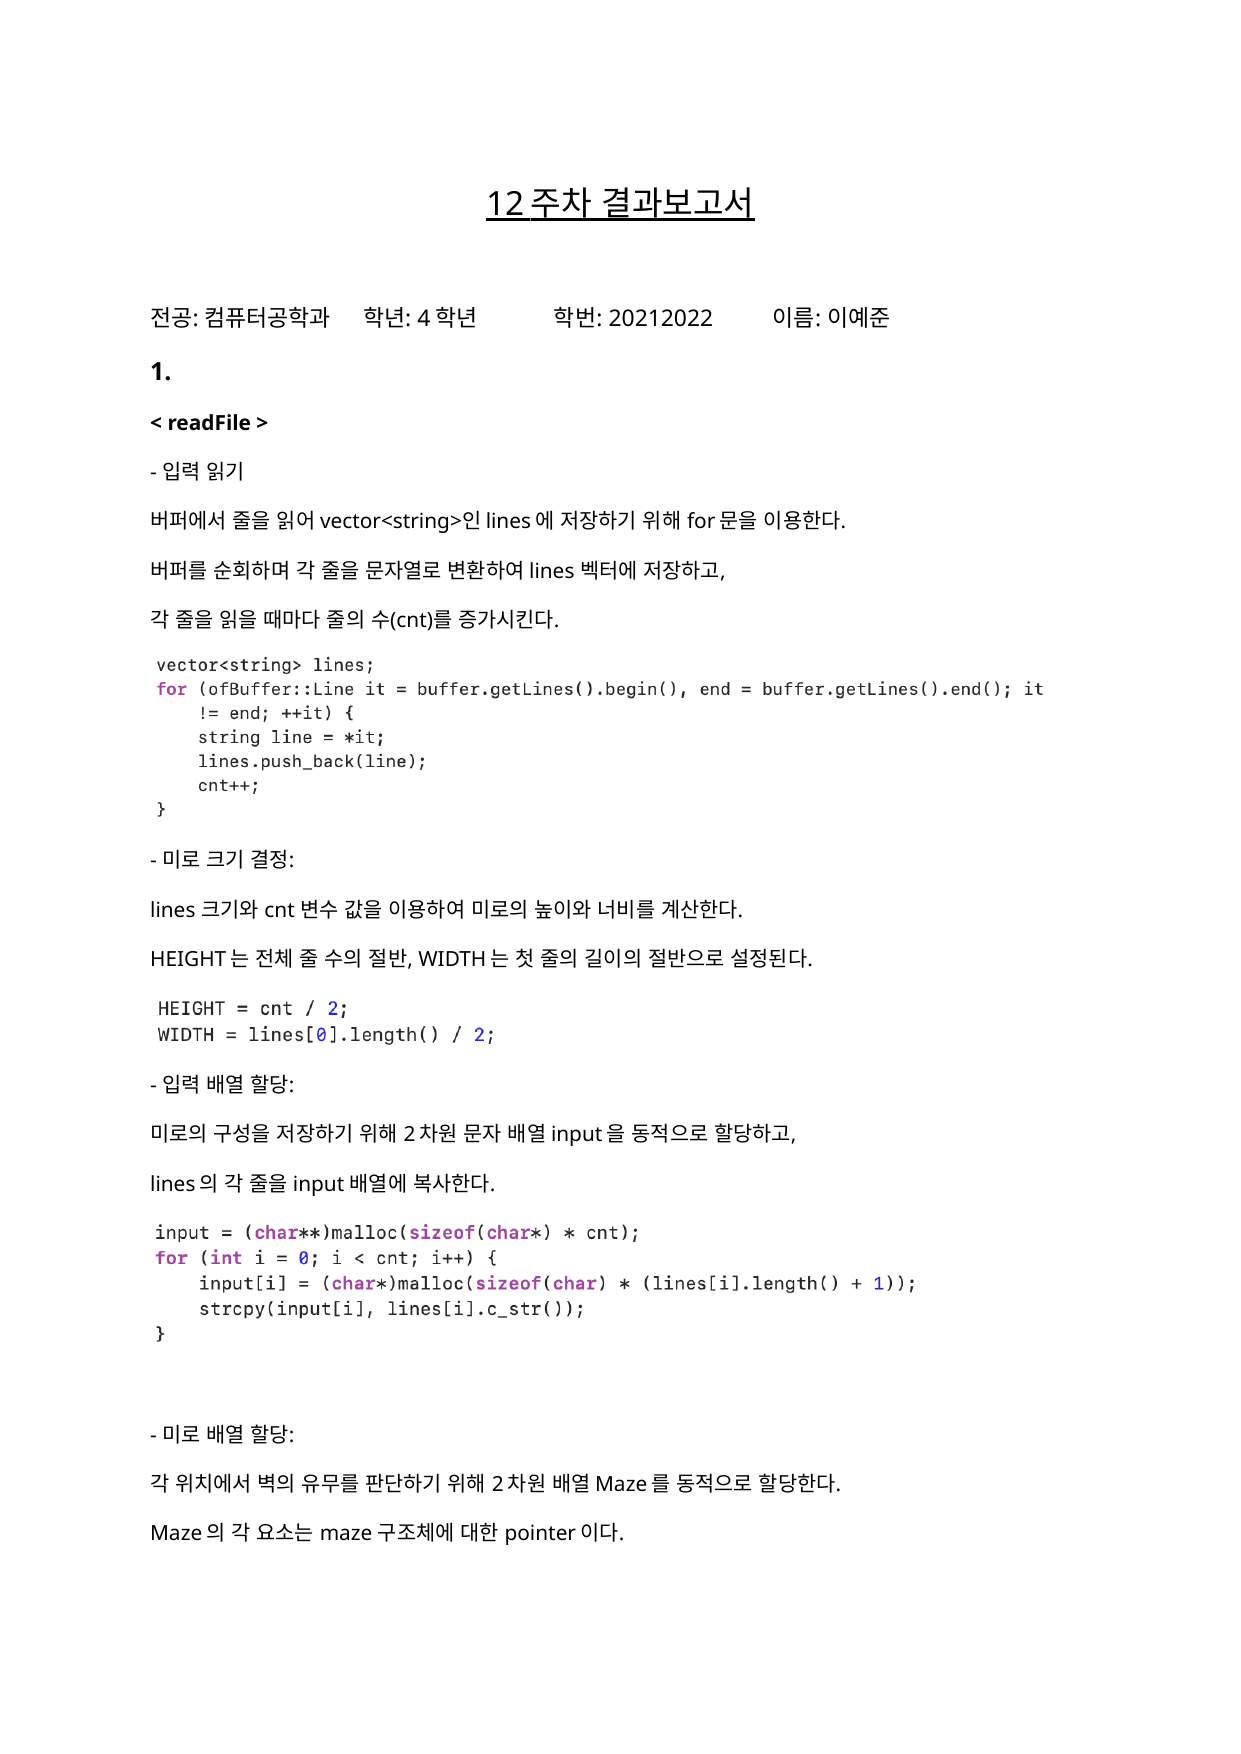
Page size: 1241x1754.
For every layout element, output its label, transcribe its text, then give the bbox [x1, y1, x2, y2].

text - 미로 배열 할당: [150, 1418, 1090, 1448]
text 전공: 컴퓨터공학과 학년: 4학년 학번: 20212022 이름: 이예준 [150, 300, 1090, 333]
text 미로의 구성을 저장하기 위해 2차원 문자 배열 input을 동적으로 할당하고, [150, 1117, 1090, 1148]
text 각 위치에서 벽의 유무를 판단하기 위해 2차원 배열 Maze를 동적으로 할당한다. [150, 1467, 1090, 1498]
text HEIGHT는 전체 줄 수의 절반, WIDTH는 첫 줄의 길이의 절반으로 설정된다. [150, 942, 1090, 972]
text - 입력 배열 할당: [150, 1068, 1090, 1098]
text - 미로 크기 결정: [150, 843, 1090, 874]
text lines 크기와 cnt 변수 값을 이용하여 미로의 높이와 너비를 계산한다. [150, 893, 1090, 923]
text 각 줄을 읽을 때마다 줄의 수(cnt)를 증가시킨다. [150, 603, 1090, 634]
text 1. [150, 353, 1090, 387]
picture [150, 652, 1056, 825]
text 12주차 결과보고서 [150, 177, 1090, 226]
text lines의 각 줄을 input 배열에 복사한다. [150, 1167, 1090, 1197]
text 버퍼를 순회하며 각 줄을 문자열로 변환하여 lines 벡터에 저장하고, [150, 554, 1090, 584]
picture [150, 991, 500, 1050]
text 버퍼에서 줄을 읽어 vector<string>인 lines에 저장하기 위해 for문을 이용한다. [150, 504, 1090, 535]
text - 입력 읽기 [150, 455, 1090, 486]
text Maze의 각 요소는 maze 구조체에 대한 pointer이다. [150, 1517, 1090, 1547]
text < readFile > [150, 408, 1090, 436]
picture [150, 1216, 922, 1352]
